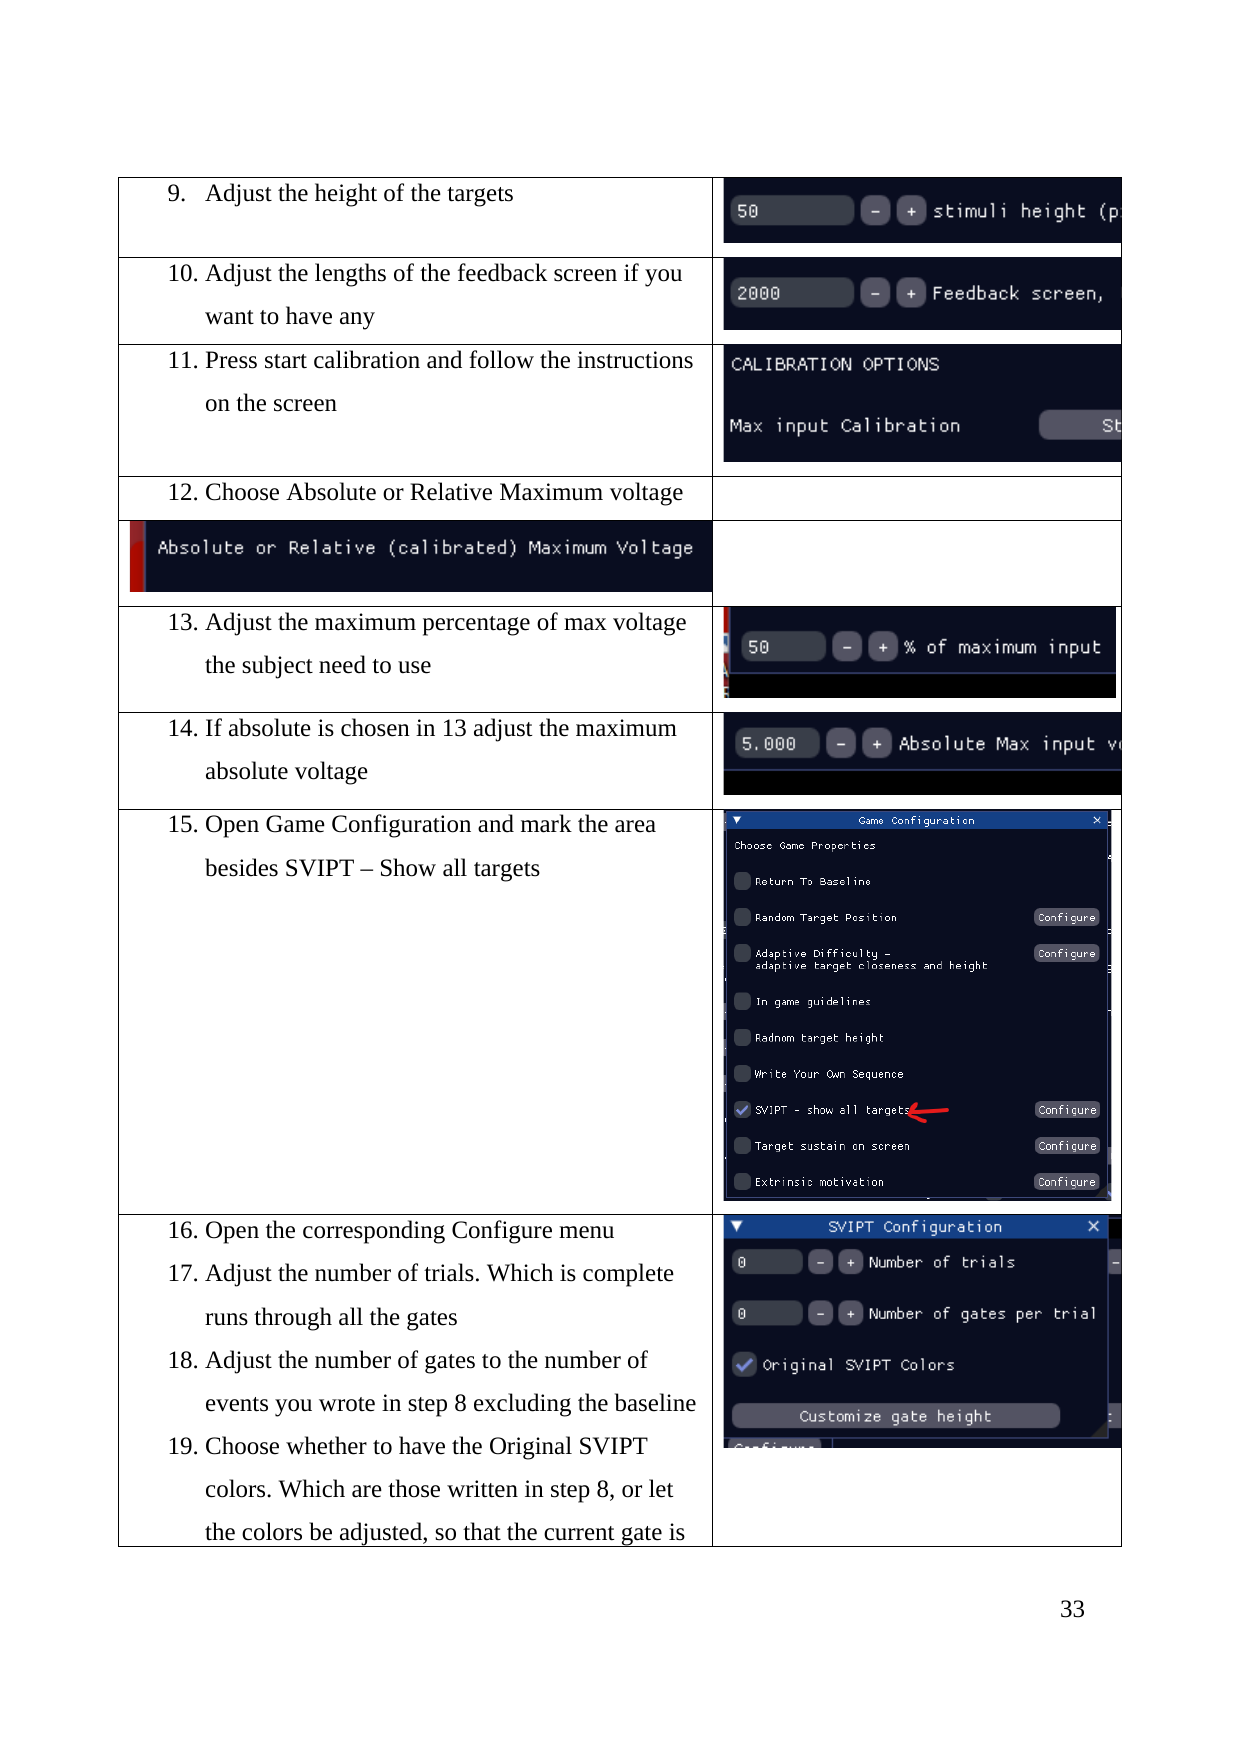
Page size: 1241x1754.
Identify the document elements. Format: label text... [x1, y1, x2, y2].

table_cell Choose Absolute or Relative Maximum voltage [119, 477, 712, 520]
table_cell [713, 607, 1121, 712]
picture [723, 809, 1112, 1201]
table_cell [713, 178, 1121, 257]
table_cell [713, 521, 1121, 606]
table_cell Press start calibration and follow the instructions on the screen [119, 345, 712, 476]
picture [723, 1215, 1122, 1448]
table_cell Adjust the maximum percentage of max voltage the subject need to use [119, 607, 712, 712]
picture [723, 712, 1122, 795]
picture [723, 344, 1122, 462]
table_cell [713, 1215, 1121, 1546]
picture [723, 257, 1122, 330]
table_cell Adjust the lengths of the feedback screen if you want to have any [119, 258, 712, 344]
table_cell Adjust the height of the targets [119, 178, 712, 257]
table_cell If absolute is chosen in 13 adjust the maximum absolute voltage [119, 713, 712, 808]
table_cell [713, 345, 1121, 476]
table_cell [119, 521, 712, 606]
table_cell [713, 713, 1121, 808]
picture [723, 178, 1122, 243]
picture [723, 607, 1116, 698]
table_cell [713, 477, 1121, 520]
table_cell Open Game Configuration and mark the area besides SVIPT – Show all targets [119, 810, 712, 1214]
table_cell [713, 258, 1121, 344]
picture [129, 521, 713, 592]
table_cell [713, 810, 1121, 1214]
